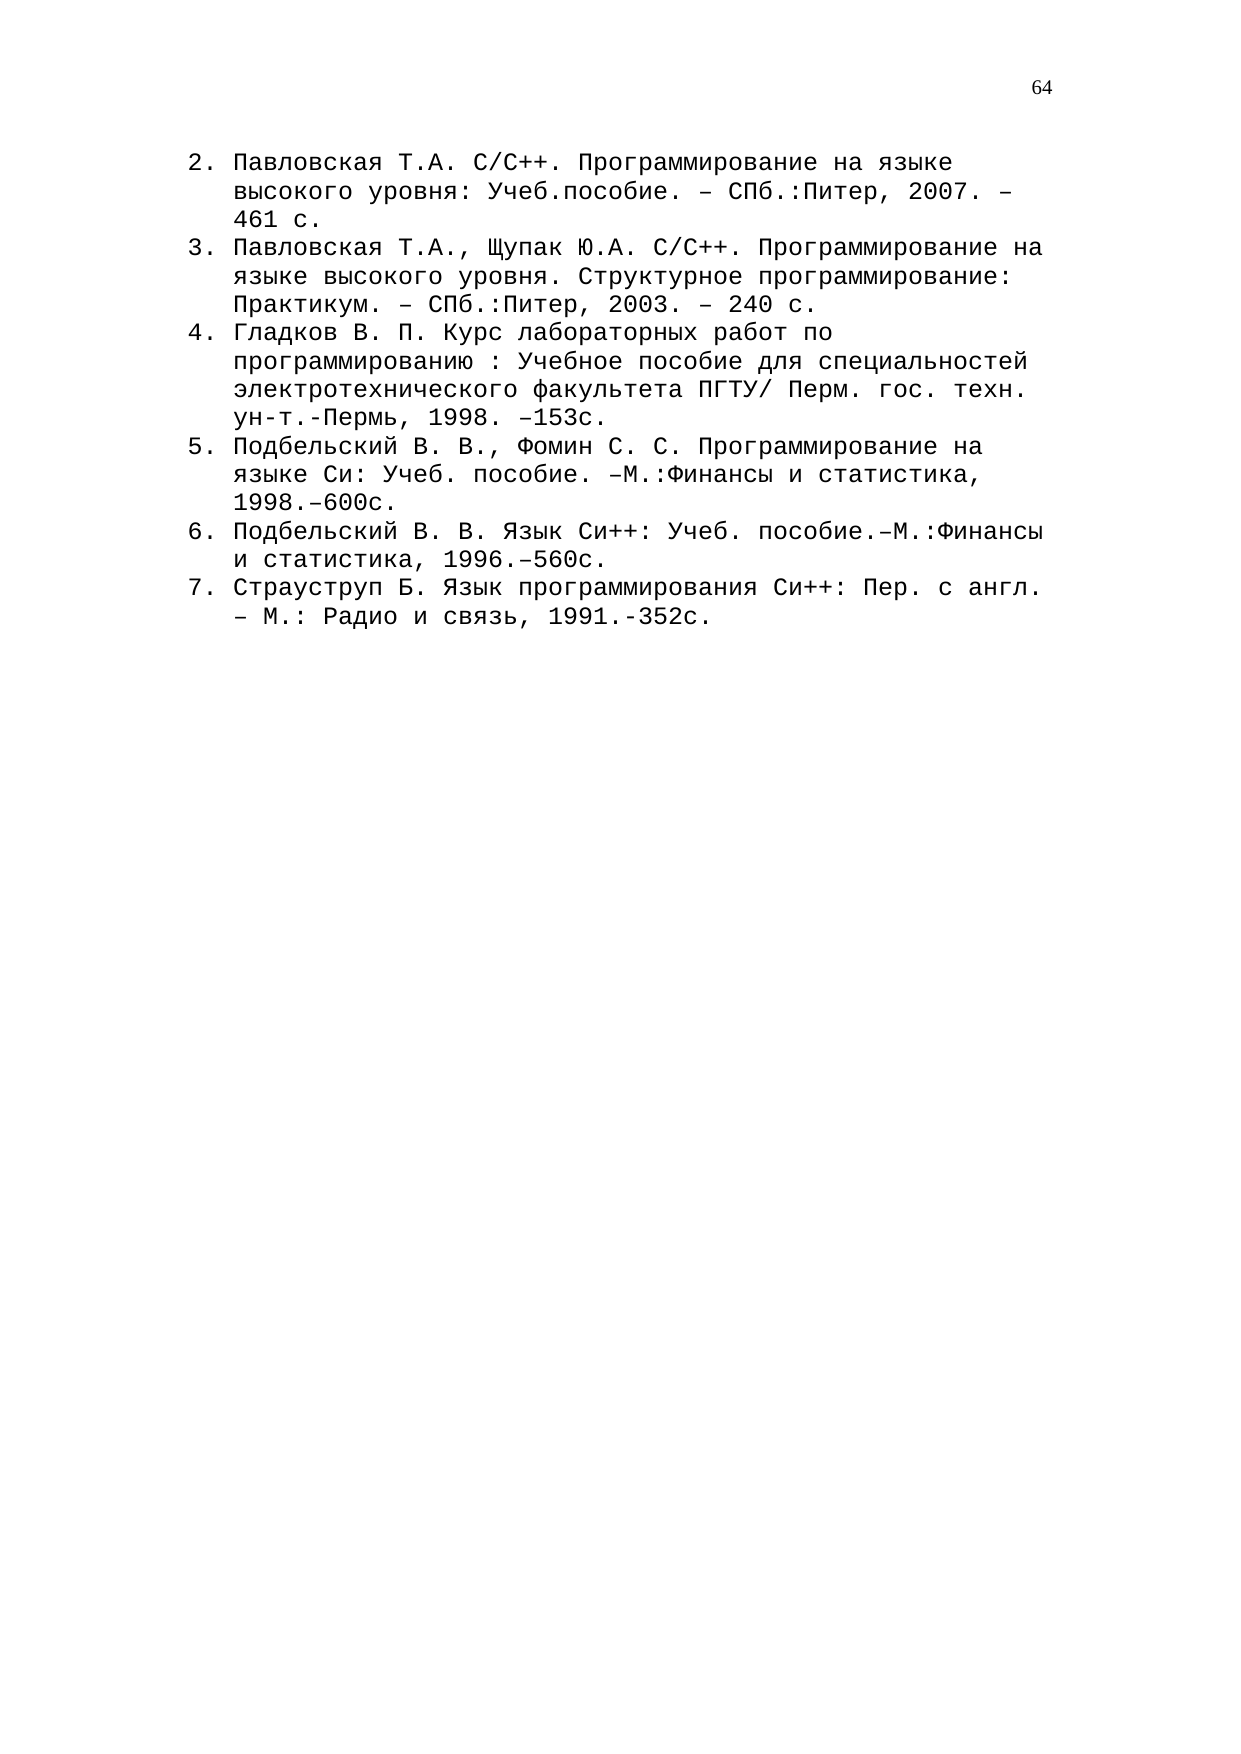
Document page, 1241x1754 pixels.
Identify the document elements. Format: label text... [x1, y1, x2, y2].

list Павловская Т.А. С/С++. Программирование на языке высокого уровня: Учеб.пособие. – СПб.:Питер, 2007. – 461 с. [187, 150, 1053, 235]
list Подбельский В. В. Язык Си++: Учеб. пособие.–М.:Финансы и статистика, 1996.–560с. [187, 518, 1053, 575]
list Гладков В. П. Курс лабораторных работ по программированию : Учебное пособие для специальностей электротехнического факультета ПГТУ/ Перм. гос. техн. ун-т.-Пермь, 1998. –153с. [187, 320, 1053, 433]
list Подбельский В. В., Фомин С. С. Программирование на языке Си: Учеб. пособие. –М.:Финансы и статистика, 1998.–600с. [187, 433, 1053, 518]
list Страуструп Б. Язык программирования Си++: Пер. с англ. – М.: Радио и связь, 1991.-352с. [187, 575, 1053, 632]
list Павловская Т.А., Щупак Ю.А. С/С++. Программирование на языке высокого уровня. Структурное программирование: Практикум. – СПб.:Питер, 2003. – 240 с. [187, 235, 1053, 320]
